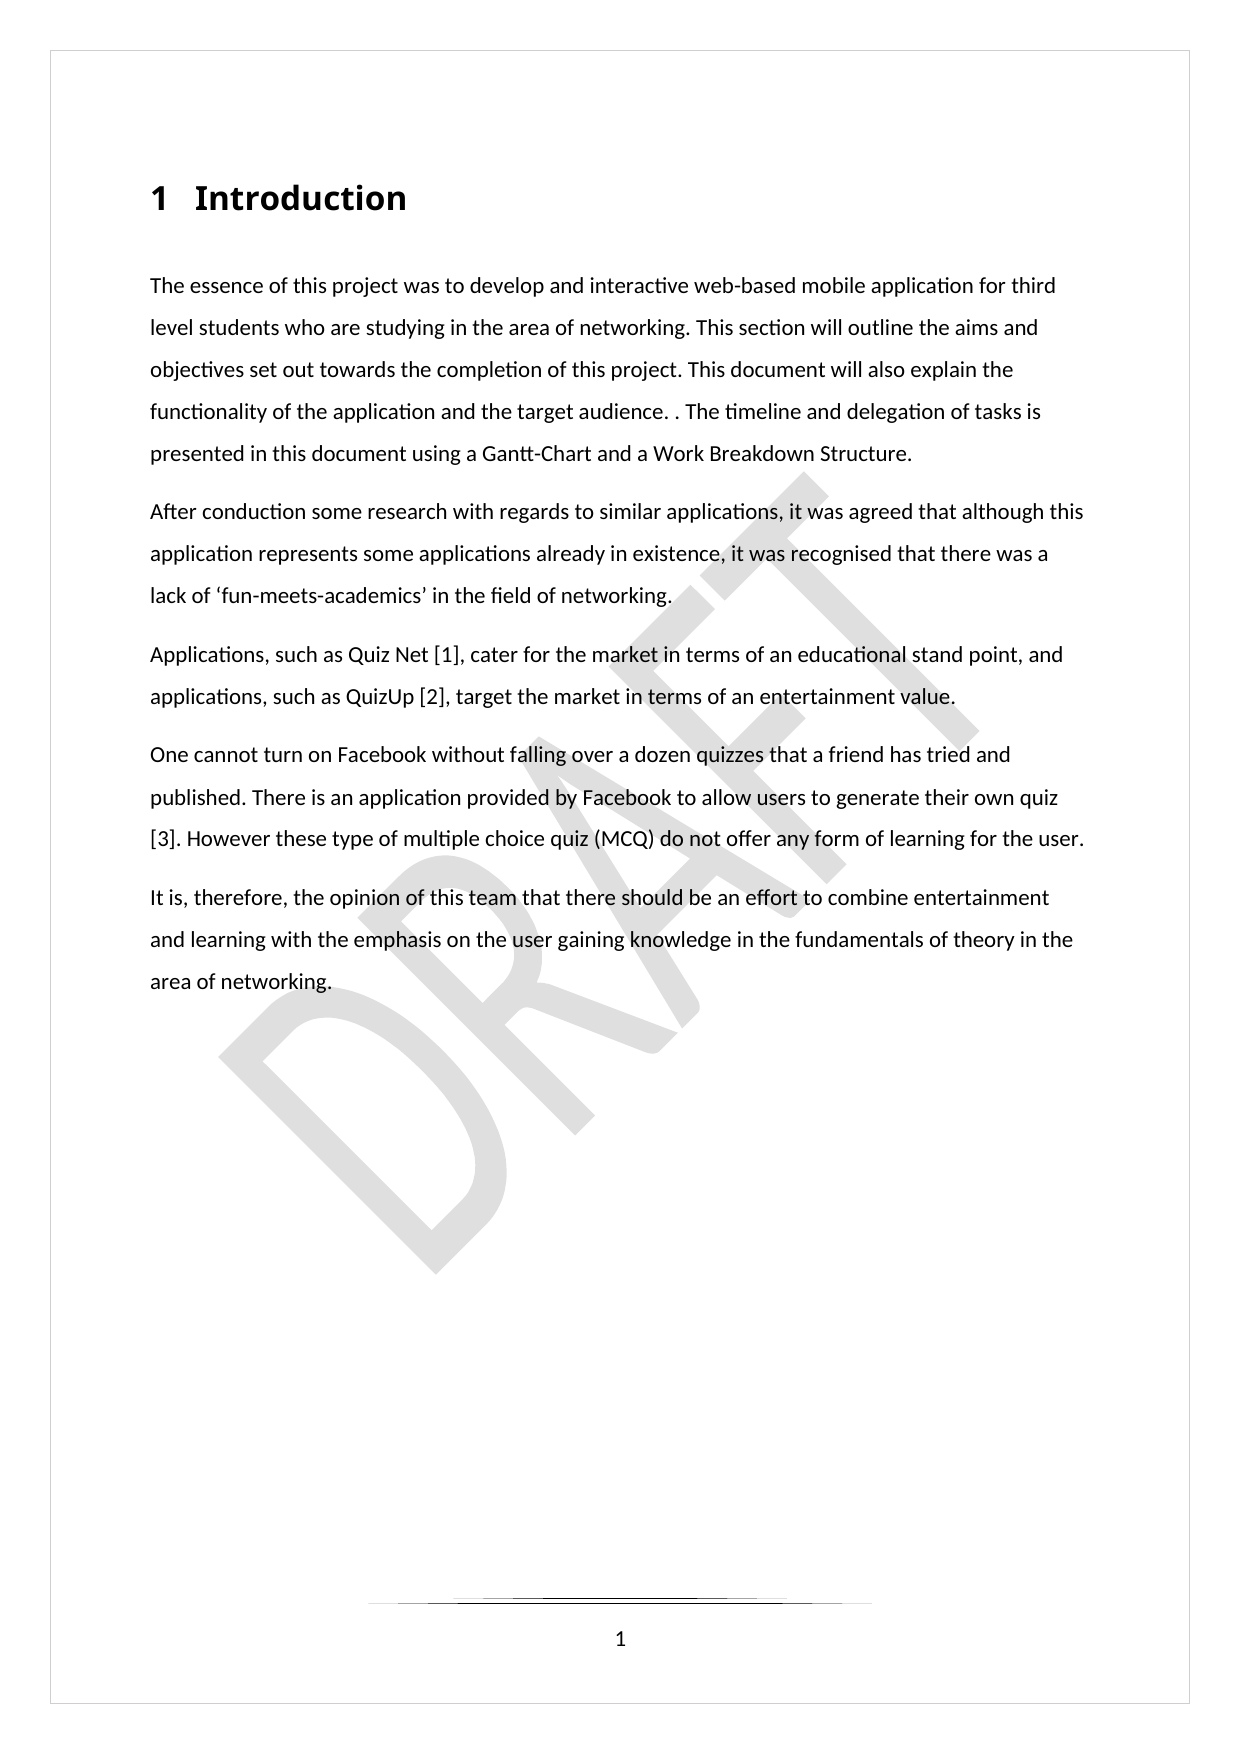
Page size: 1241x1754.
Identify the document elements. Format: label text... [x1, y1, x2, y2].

text After conduction some research with regards to similar applications, it was agreed that although this application represents some applications already in existence, it was recognised that there was a lack of ‘fun-meets-academics’ in the field of networking. [150, 497, 1090, 609]
text One cannot turn on Facebook without falling over a dozen quizzes that a friend has tried and published. There is an application provided by Facebook to allow users to generate their own quiz [3]. However these type of multiple choice quiz (MCQ) do not offer any form of learning for the user. [150, 741, 1090, 853]
text Applications, such as Quiz Net [1], cater for the market in terms of an educational stand point, and applications, such as QuizUp [2], target the market in terms of an entertainment value. [150, 640, 1090, 710]
subtitle Introduction [150, 175, 1090, 220]
text It is, therefore, the opinion of this team that there should be an effort to combine entertainment and learning with the emphasis on the user gaining knowledge in the fundamentals of theory in the area of networking. [150, 883, 1090, 995]
text The essence of this project was to develop and interactive web-based mobile application for third level students who are studying in the area of networking. This section will outline the aims and objectives set out towards the completion of this project. This document will also explain the functionality of the application and the target audience. . The timeline and delegation of tasks is presented in this document using a Gantt-Chart and a Work Breakdown Structure. [150, 271, 1090, 467]
